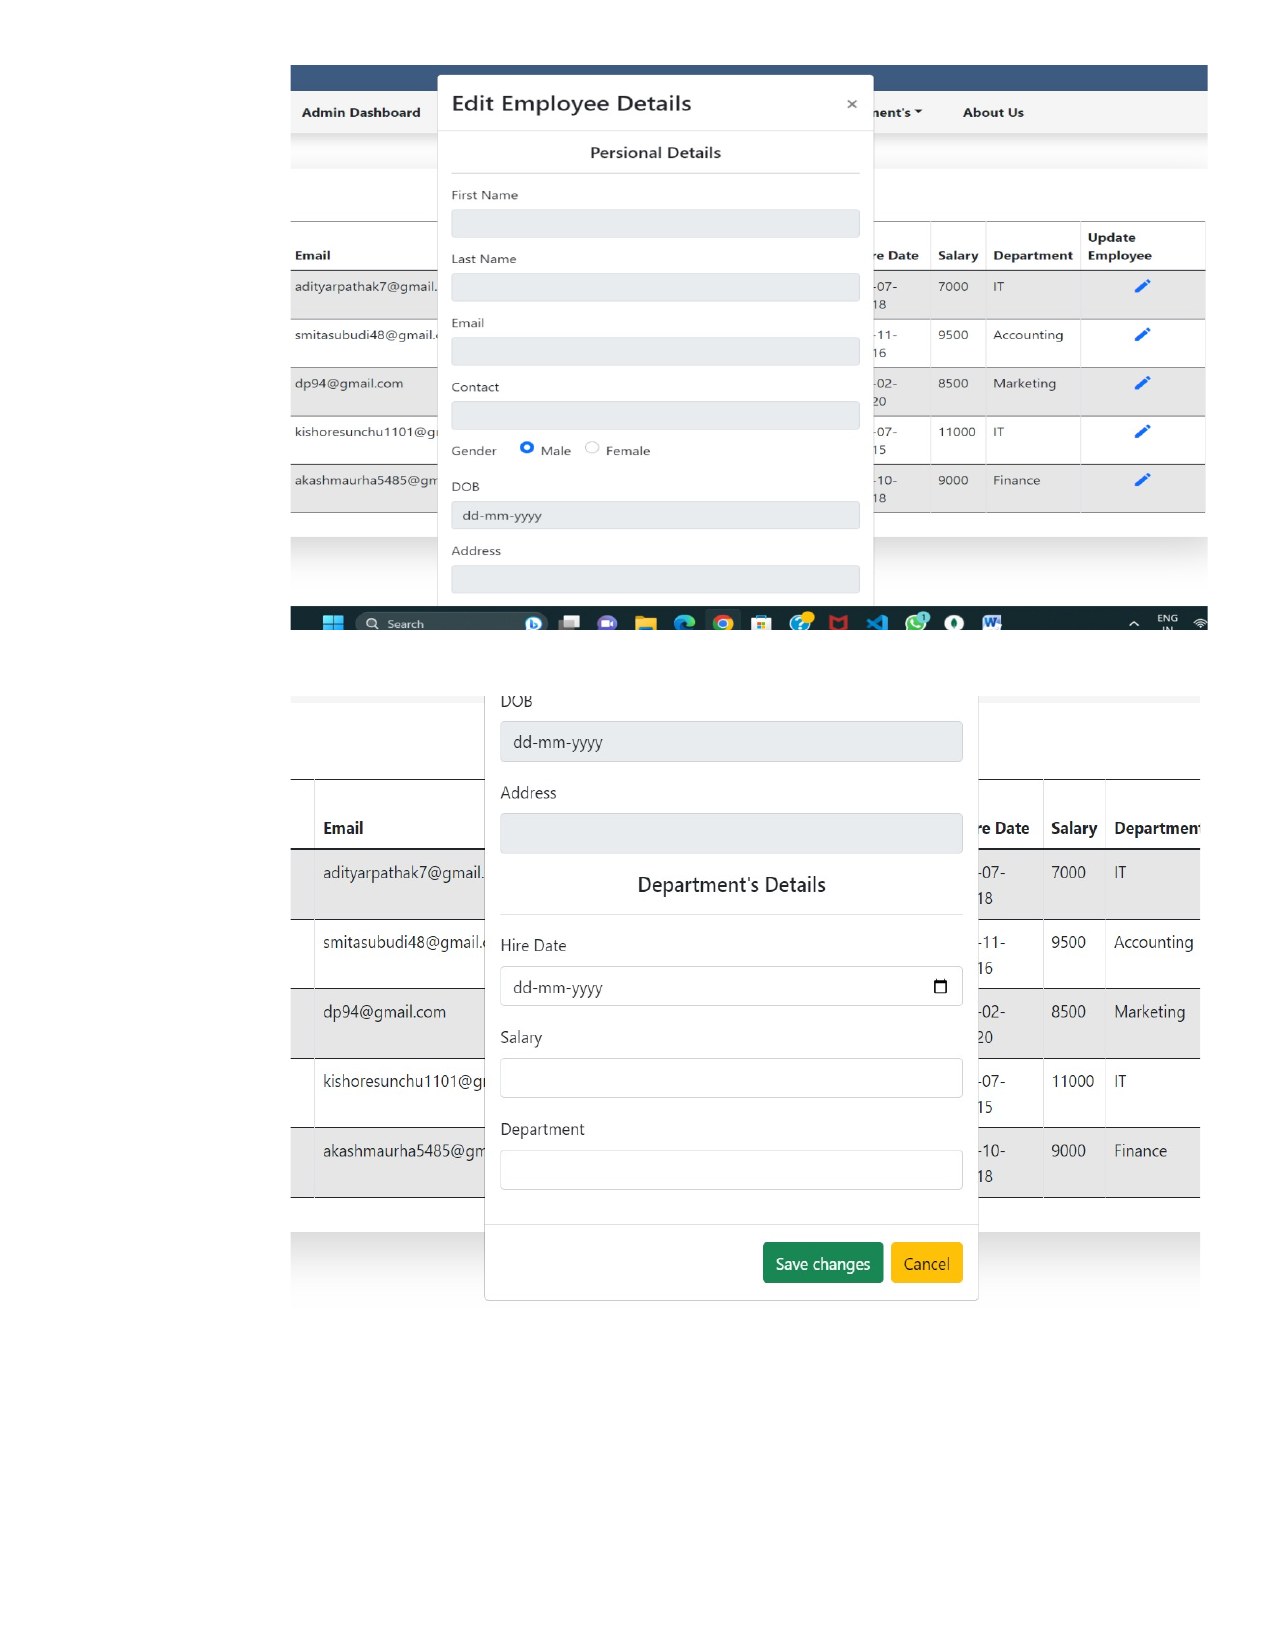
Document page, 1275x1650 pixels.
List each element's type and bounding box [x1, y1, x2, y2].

picture [290, 696, 1200, 1320]
picture [290, 65, 1208, 630]
